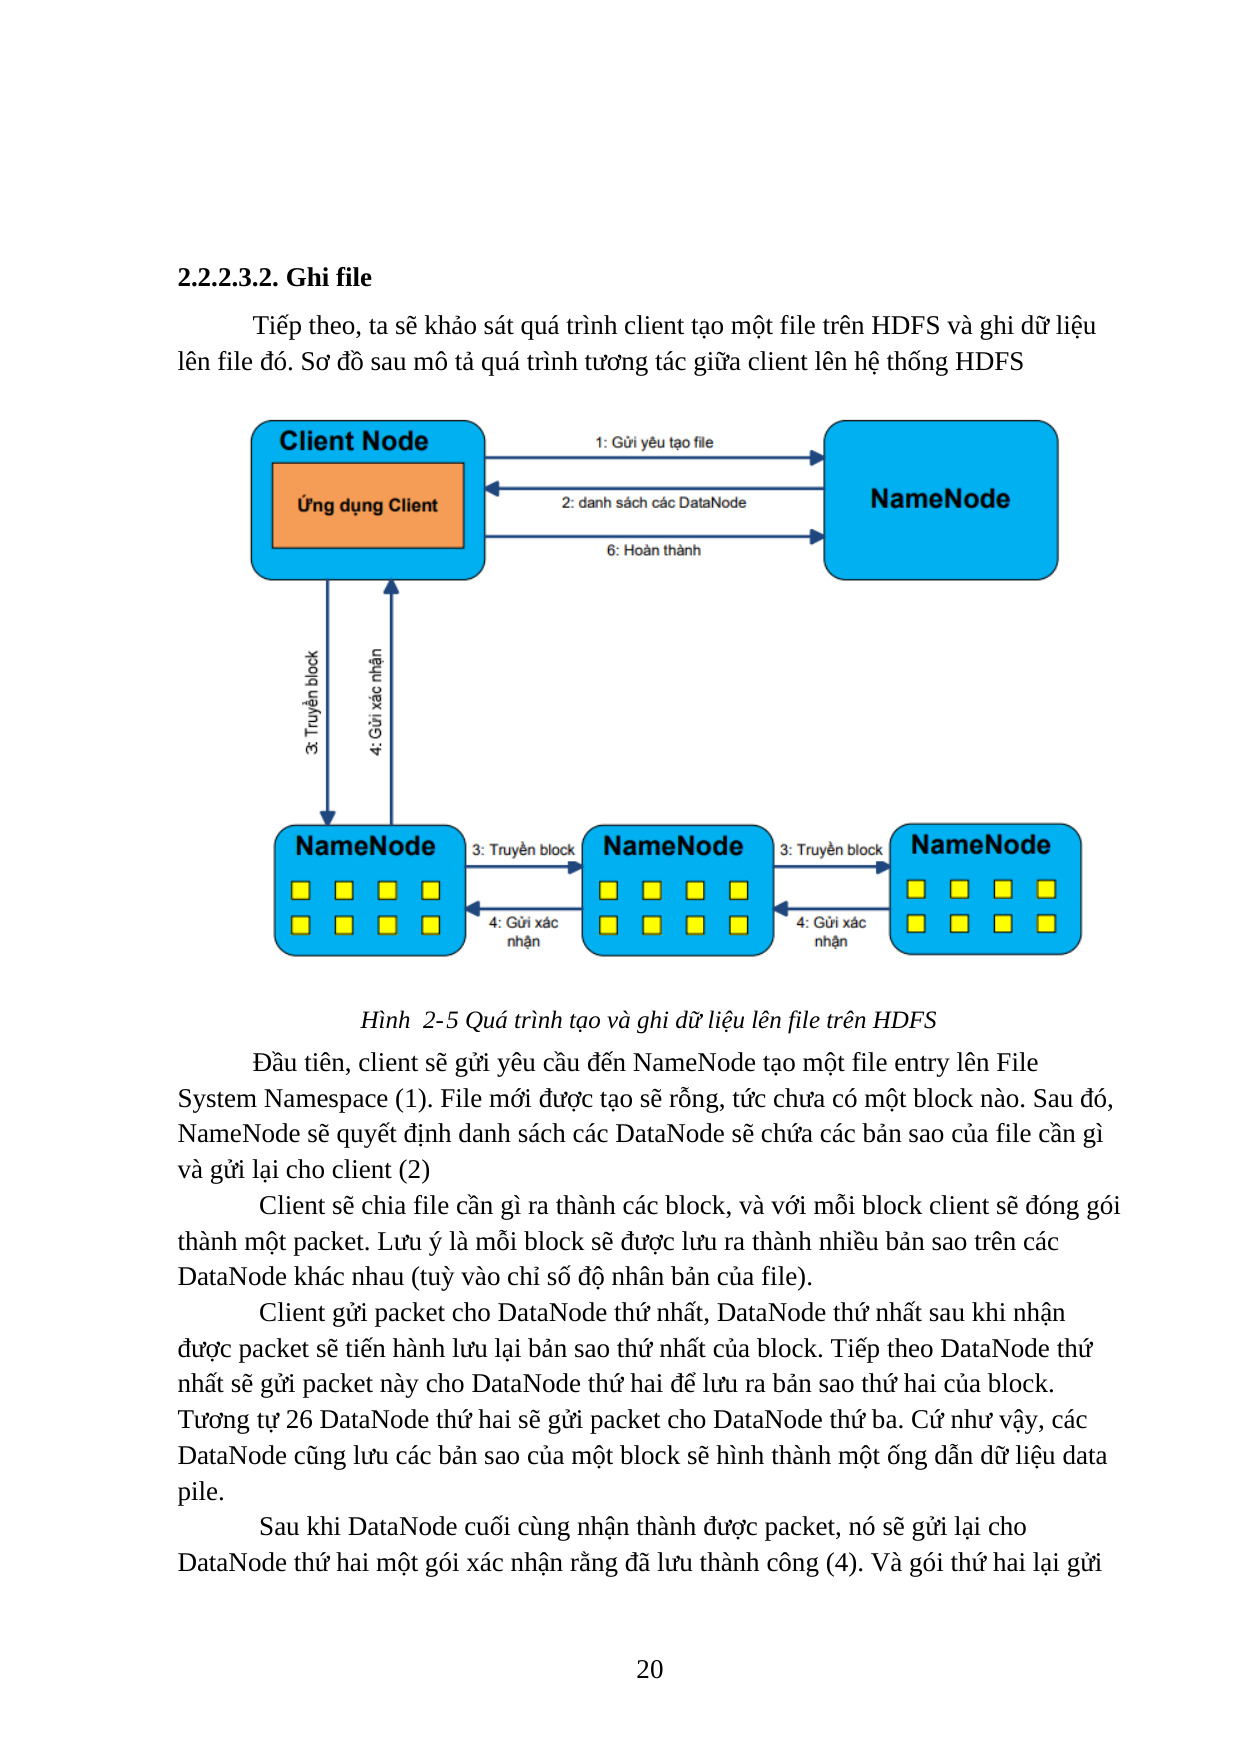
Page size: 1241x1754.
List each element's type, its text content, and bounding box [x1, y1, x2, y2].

text Client sẽ chia file cần gì ra thành các block, và với mỗi block client sẽ đóng gói thành một packet. Lưu ý là mỗi block sẽ được lưu ra thành nhiều bản sao trên các DataNode khác nhau (tuỳ vào chỉ số độ nhân bản của file). [177, 1189, 1122, 1291]
text Client gửi packet cho DataNode thứ nhất, DataNode thứ nhất sau khi nhận được packet sẽ tiến hành lưu lại bản sao thứ nhất của block. Tiếp theo DataNode thứ nhất sẽ gửi packet này cho DataNode thứ hai để lưu ra bản sao thứ hai của block. Tương tự 26 DataNode thứ hai sẽ gửi packet cho DataNode thứ ba. Cứ như vậy, các DataNode cũng lưu các bản sao của một block sẽ hình thành một ống dẫn dữ liệu data pile. [177, 1296, 1122, 1506]
picture [177, 380, 1123, 988]
text Tiếp theo, ta sẽ khảo sát quá trình client tạo một file trên HDFS và ghi dữ liệu lên file đó. Sơ đồ sau mô tả quá trình tương tác giữa client lên hệ thống HDFS [177, 309, 1122, 376]
subtitle 2.2.2.3.2. Ghi file [177, 261, 1122, 292]
text Đầu tiên, client sẽ gửi yêu cầu đến NameNode tạo một file entry lên File System Namespace (1). File mới được tạo sẽ rỗng, tức chưa có một block nào. Sau đó, NameNode sẽ quyết định danh sách các DataNode sẽ chứa các bản sao của file cần gì và gửi lại cho client (2) [177, 1046, 1122, 1184]
text Hình 2-5 Quá trình tạo và ghi dữ liệu lên file trên HDFS [177, 1005, 1122, 1033]
